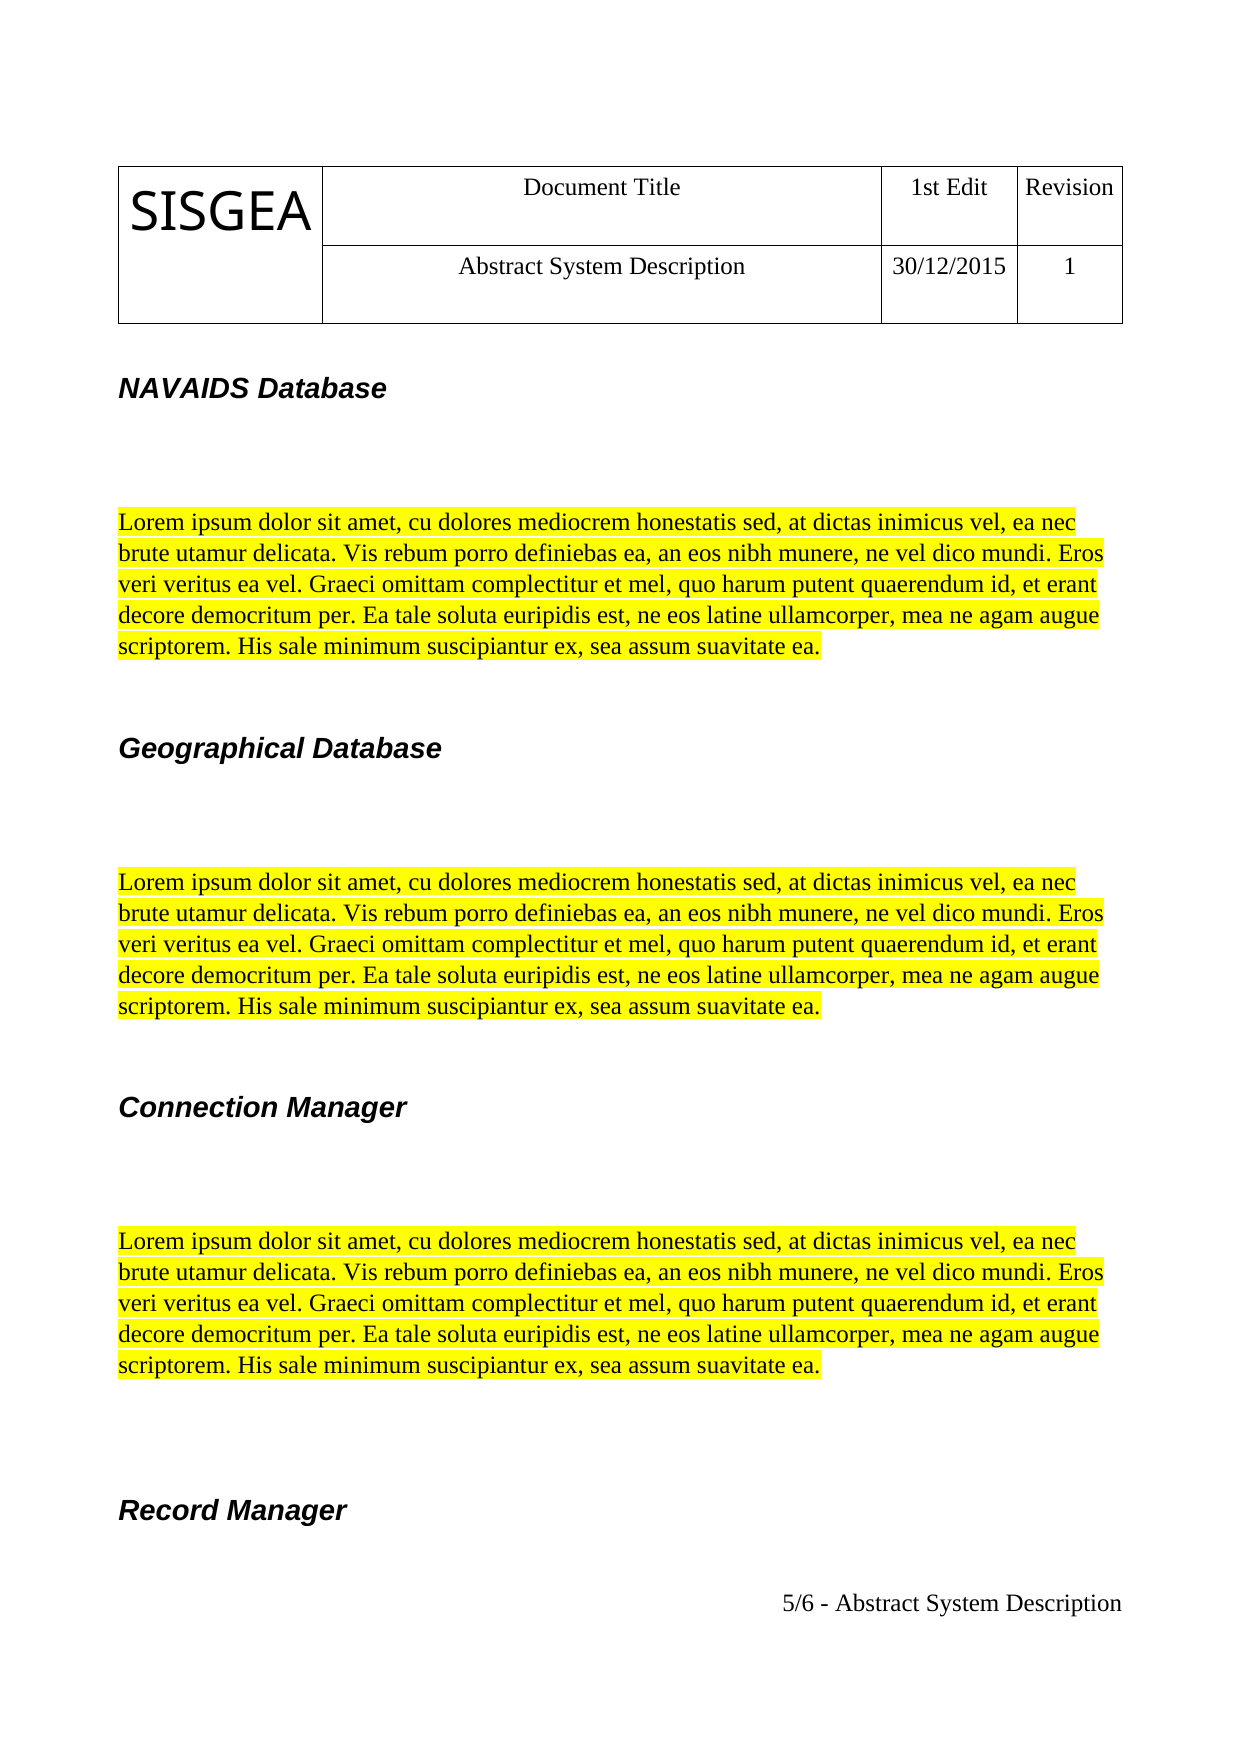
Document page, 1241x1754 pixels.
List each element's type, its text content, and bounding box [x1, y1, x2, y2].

text Connection Manager [118, 1090, 1122, 1124]
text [118, 1226, 1122, 1379]
text NAVAIDS Database [118, 371, 1122, 405]
text Geographical Database [118, 731, 1122, 764]
text Record Manager [118, 1493, 1122, 1527]
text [118, 507, 1122, 660]
